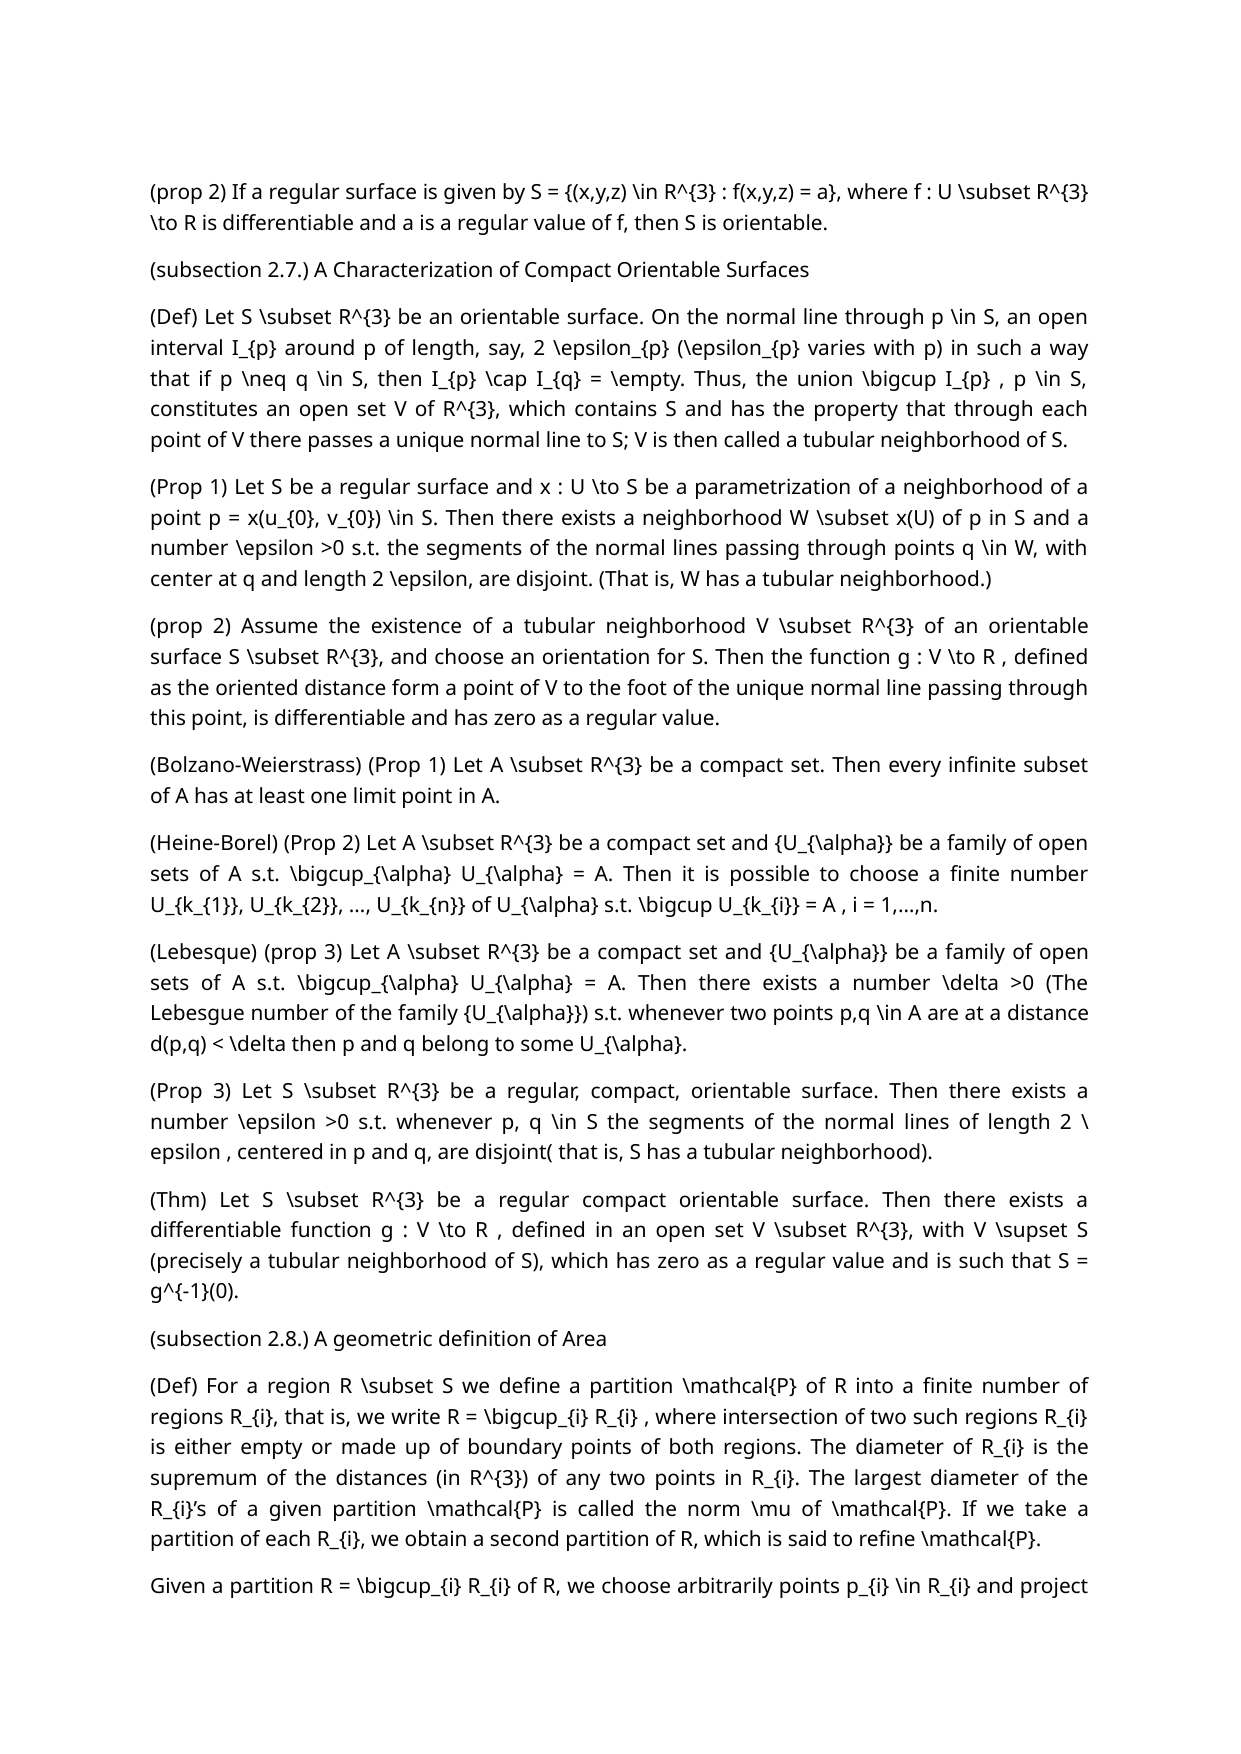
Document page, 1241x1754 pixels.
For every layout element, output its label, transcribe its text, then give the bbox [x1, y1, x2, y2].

text (prop 2) If a regular surface is given by S = {(x,y,z) \in R^{3} : f(x,y,z) = a}, where f : U \subset R^{3} \to R is differentiable and a is a regular value of f, then S is orientable. [150, 177, 1090, 236]
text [150, 1572, 1090, 1600]
text (prop 2) Assume the existence of a tubular neighborhood V \subset R^{3} of an orientable surface S \subset R^{3}, and choose an orientation for S. Then the function g : V \to R , defined as the oriented distance form a point of V to the foot of the unique normal line passing through this point, is differentiable and has zero as a regular value. [150, 611, 1090, 732]
text (Heine-Borel) (Prop 2) Let A \subset R^{3} be a compact set and {U_{\alpha}} be a family of open sets of A s.t. \bigcup_{\alpha} U_{\alpha} = A. Then it is possible to choose a finite number U_{k_{1}}, U_{k_{2}}, …, U_{k_{n}} of U_{\alpha} s.t. \bigcup U_{k_{i}} = A , i = 1,…,n. [150, 828, 1090, 918]
text (subsection 2.8.) A geometric definition of Area [150, 1324, 1090, 1352]
text (Prop 3) Let S \subset R^{3} be a regular, compact, orientable surface. Then there exists a number \epsilon >0 s.t. whenever p, q \in S the segments of the normal lines of length 2 \epsilon , centered in p and q, are disjoint( that is, S has a tubular neighborhood). [150, 1076, 1090, 1166]
text (Thm) Let S \subset R^{3} be a regular compact orientable surface. Then there exists a differentiable function g : V \to R , defined in an open set V \subset R^{3}, with V \supset S (precisely a tubular neighborhood of S), which has zero as a regular value and is such that S = g^{-1}(0). [150, 1185, 1090, 1305]
text (Prop 1) Let S be a regular surface and x : U \to S be a parametrization of a neighborhood of a point p = x(u_{0}, v_{0}) \in S. Then there exists a neighborhood W \subset x(U) of p in S and a number \epsilon >0 s.t. the segments of the normal lines passing through points q \in W, with center at q and length 2 \epsilon, are disjoint. (That is, W has a tubular neighborhood.) [150, 472, 1090, 592]
text (subsection 2.7.) A Characterization of Compact Orientable Surfaces [150, 255, 1090, 283]
text (Lebesque) (prop 3) Let A \subset R^{3} be a compact set and {U_{\alpha}} be a family of open sets of A s.t. \bigcup_{\alpha} U_{\alpha} = A. Then there exists a number \delta >0 (The Lebesgue number of the family {U_{\alpha}}) s.t. whenever two points p,q \in A are at a distance d(p,q) < \delta then p and q belong to some U_{\alpha}. [150, 937, 1090, 1057]
text (Def) Let S \subset R^{3} be an orientable surface. On the normal line through p \in S, an open interval I_{p} around p of length, say, 2 \epsilon_{p} (\epsilon_{p} varies with p) in such a way that if p \neq q \in S, then I_{p} \cap I_{q} = \empty. Thus, the union \bigcup I_{p} , p \in S, constitutes an open set V of R^{3}, which contains S and has the property that through each point of V there passes a unique normal line to S; V is then called a tubular neighborhood of S. [150, 302, 1090, 453]
text (Bolzano-Weierstrass) (Prop 1) Let A \subset R^{3} be a compact set. Then every infinite subset of A has at least one limit point in A. [150, 751, 1090, 809]
text (Def) For a region R \subset S we define a partition \mathcal{P} of R into a finite number of regions R_{i}, that is, we write R = \bigcup_{i} R_{i} , where intersection of two such regions R_{i} is either empty or made up of boundary points of both regions. The diameter of R_{i} is the supremum of the distances (in R^{3}) of any two points in R_{i}. The largest diameter of the R_{i}’s of a given partition \mathcal{P} is called the norm \mu of \mathcal{P}. If we take a partition of each R_{i}, we obtain a second partition of R, which is said to refine \mathcal{P}. [150, 1371, 1090, 1553]
